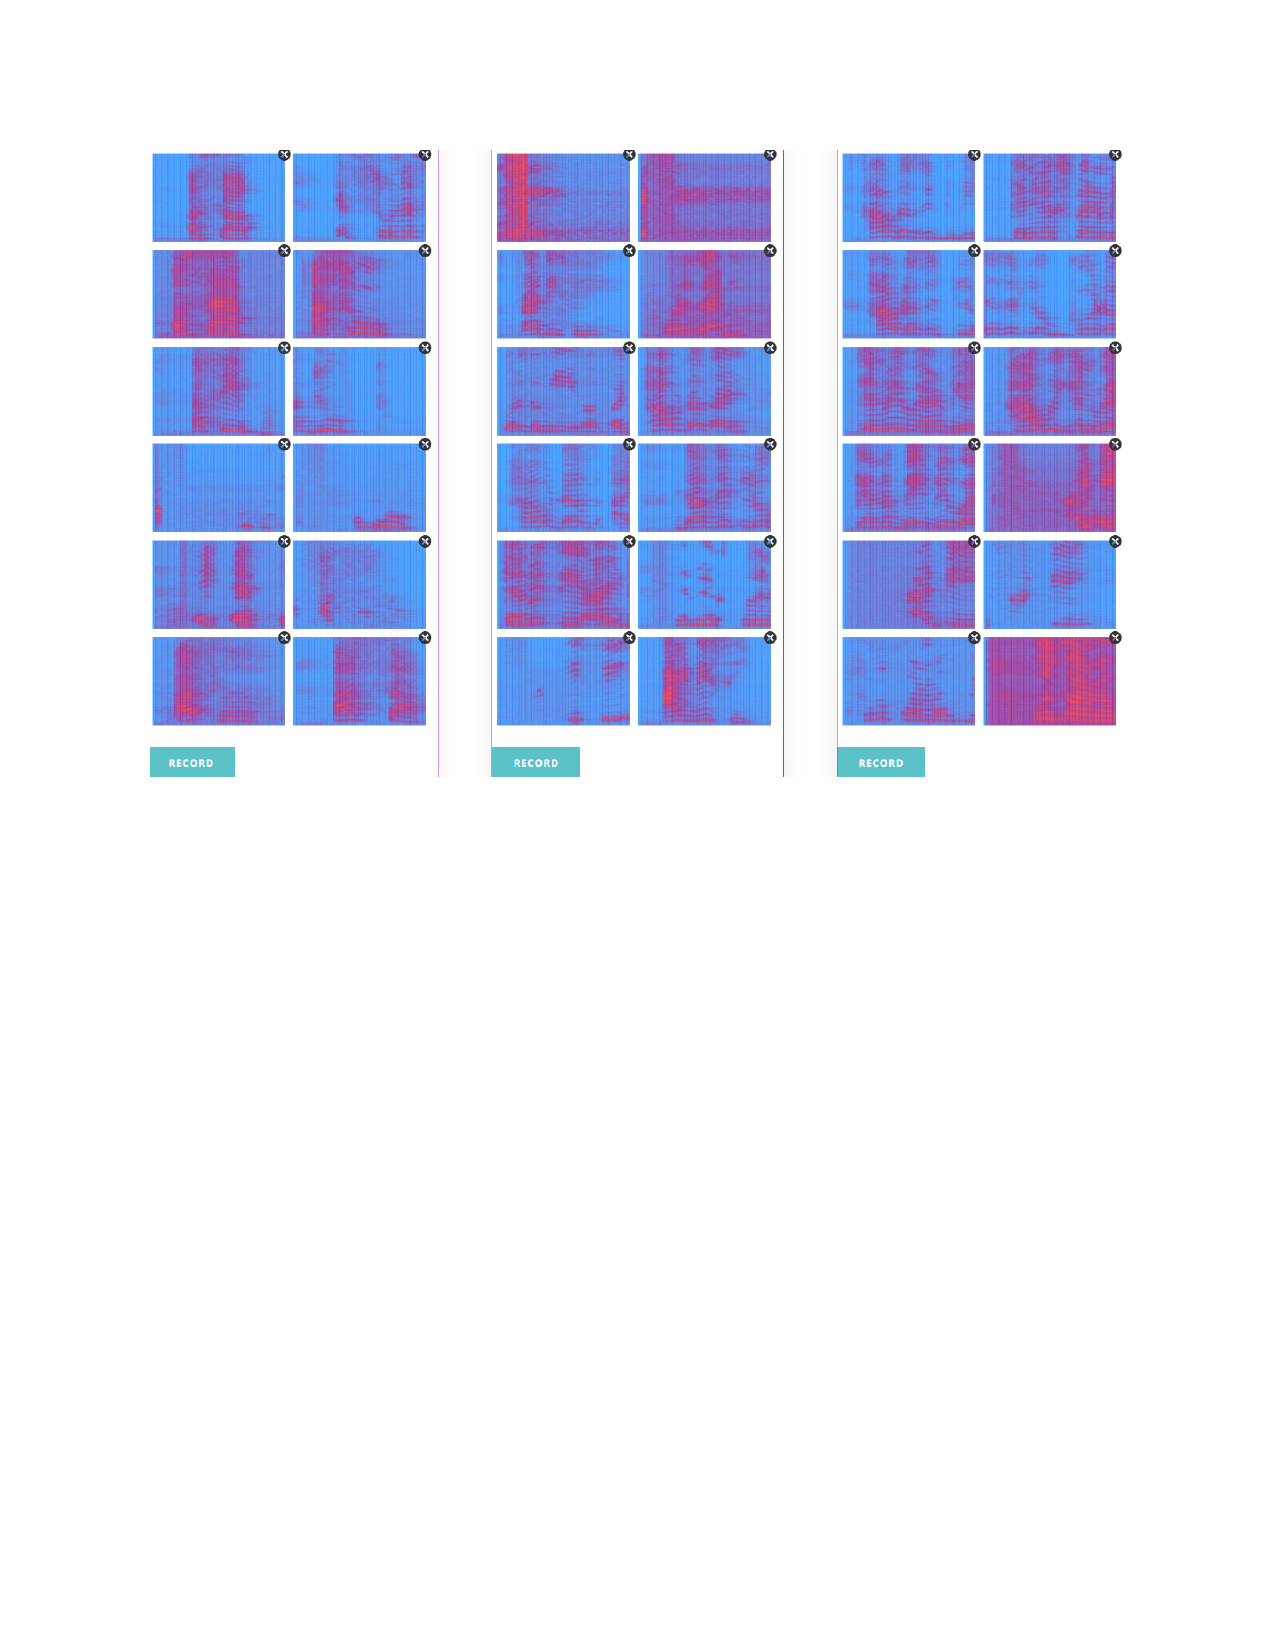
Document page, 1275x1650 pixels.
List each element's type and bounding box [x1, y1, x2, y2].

picture [150, 150, 1125, 777]
